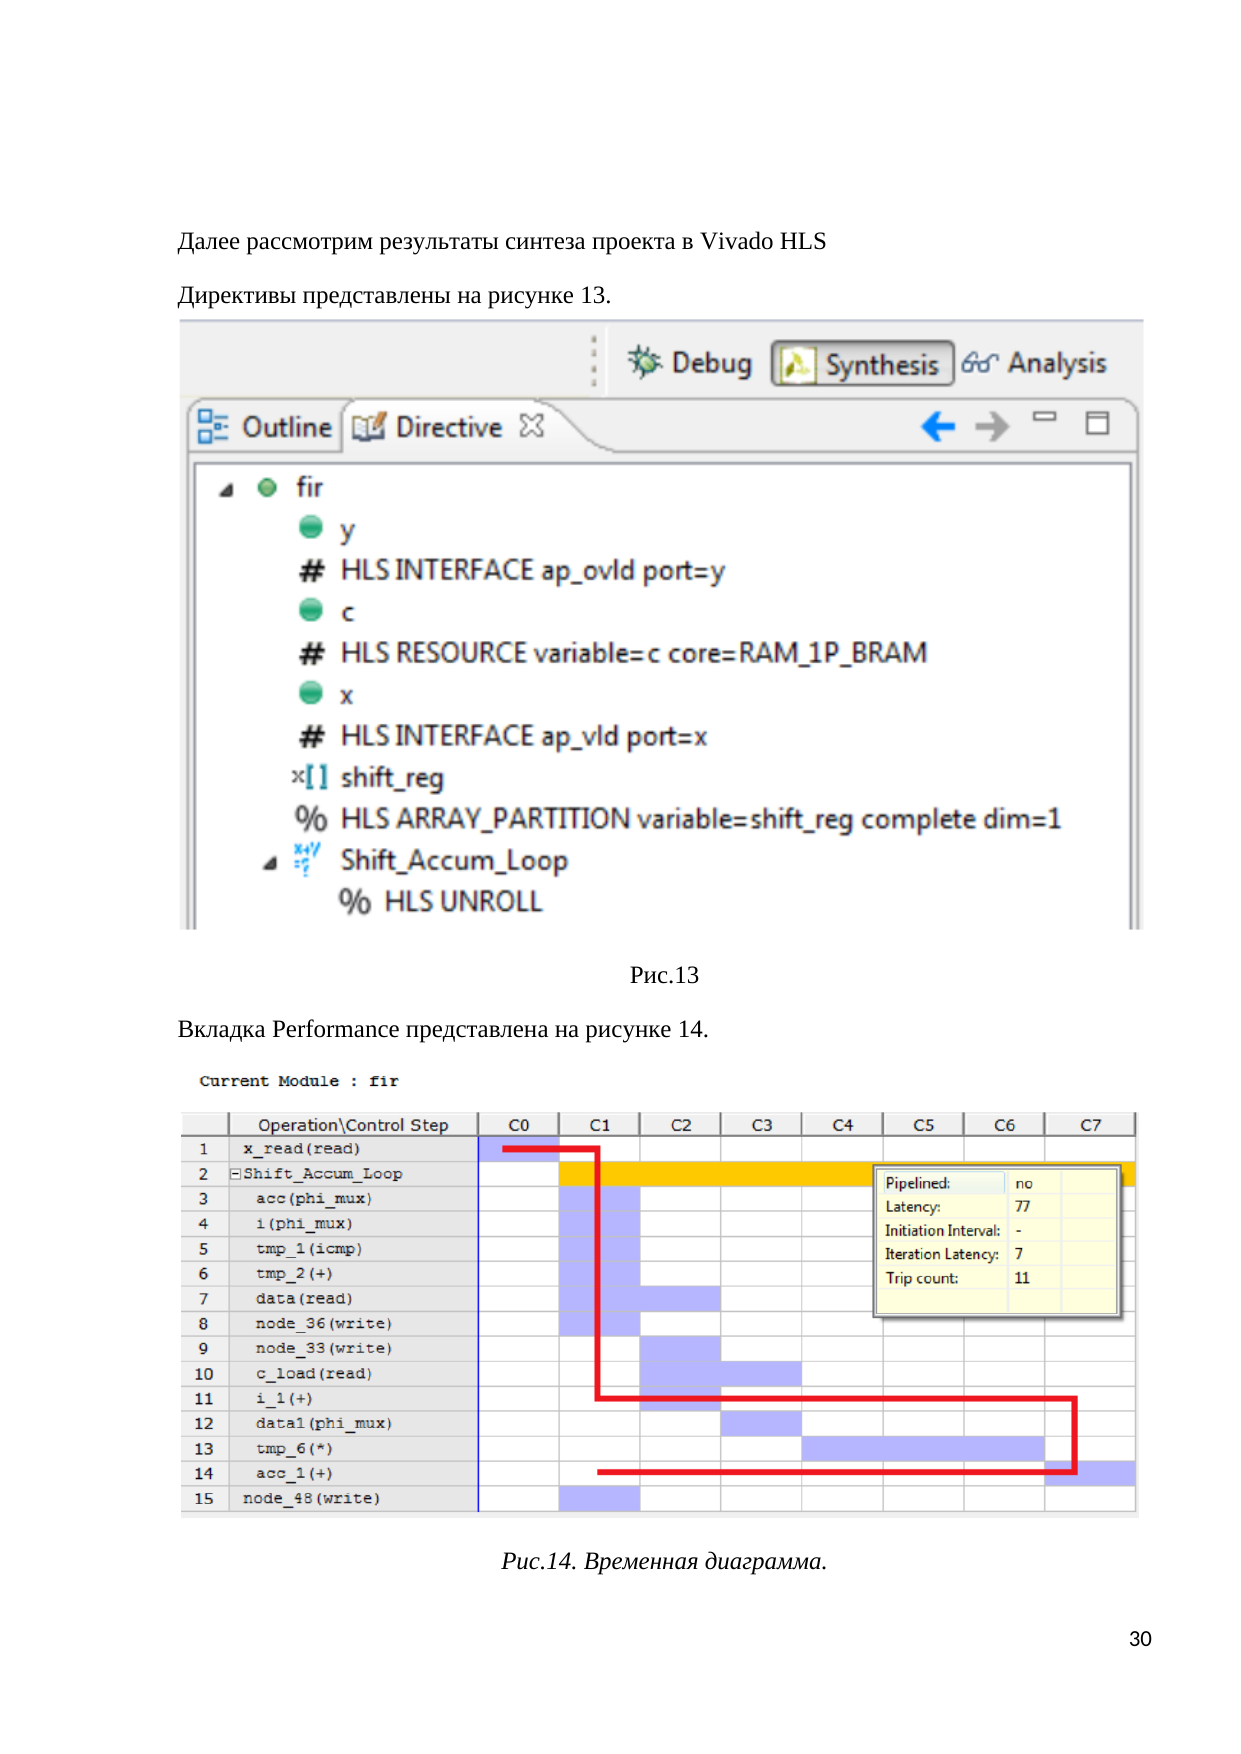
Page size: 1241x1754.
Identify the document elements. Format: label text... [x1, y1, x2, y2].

picture [177, 312, 1153, 936]
text Рис.14. Временная диаграмма. [177, 1546, 1152, 1575]
text Директивы представлены на рисунке 13. [177, 280, 1152, 312]
text Рис.13 [177, 961, 1152, 989]
text Вкладка Performance представлена на рисунке 14. [177, 1014, 1152, 1043]
text Далее рассмотрим результаты синтеза проекта в Vivado HLS [177, 226, 1152, 254]
picture [177, 1068, 1151, 1522]
